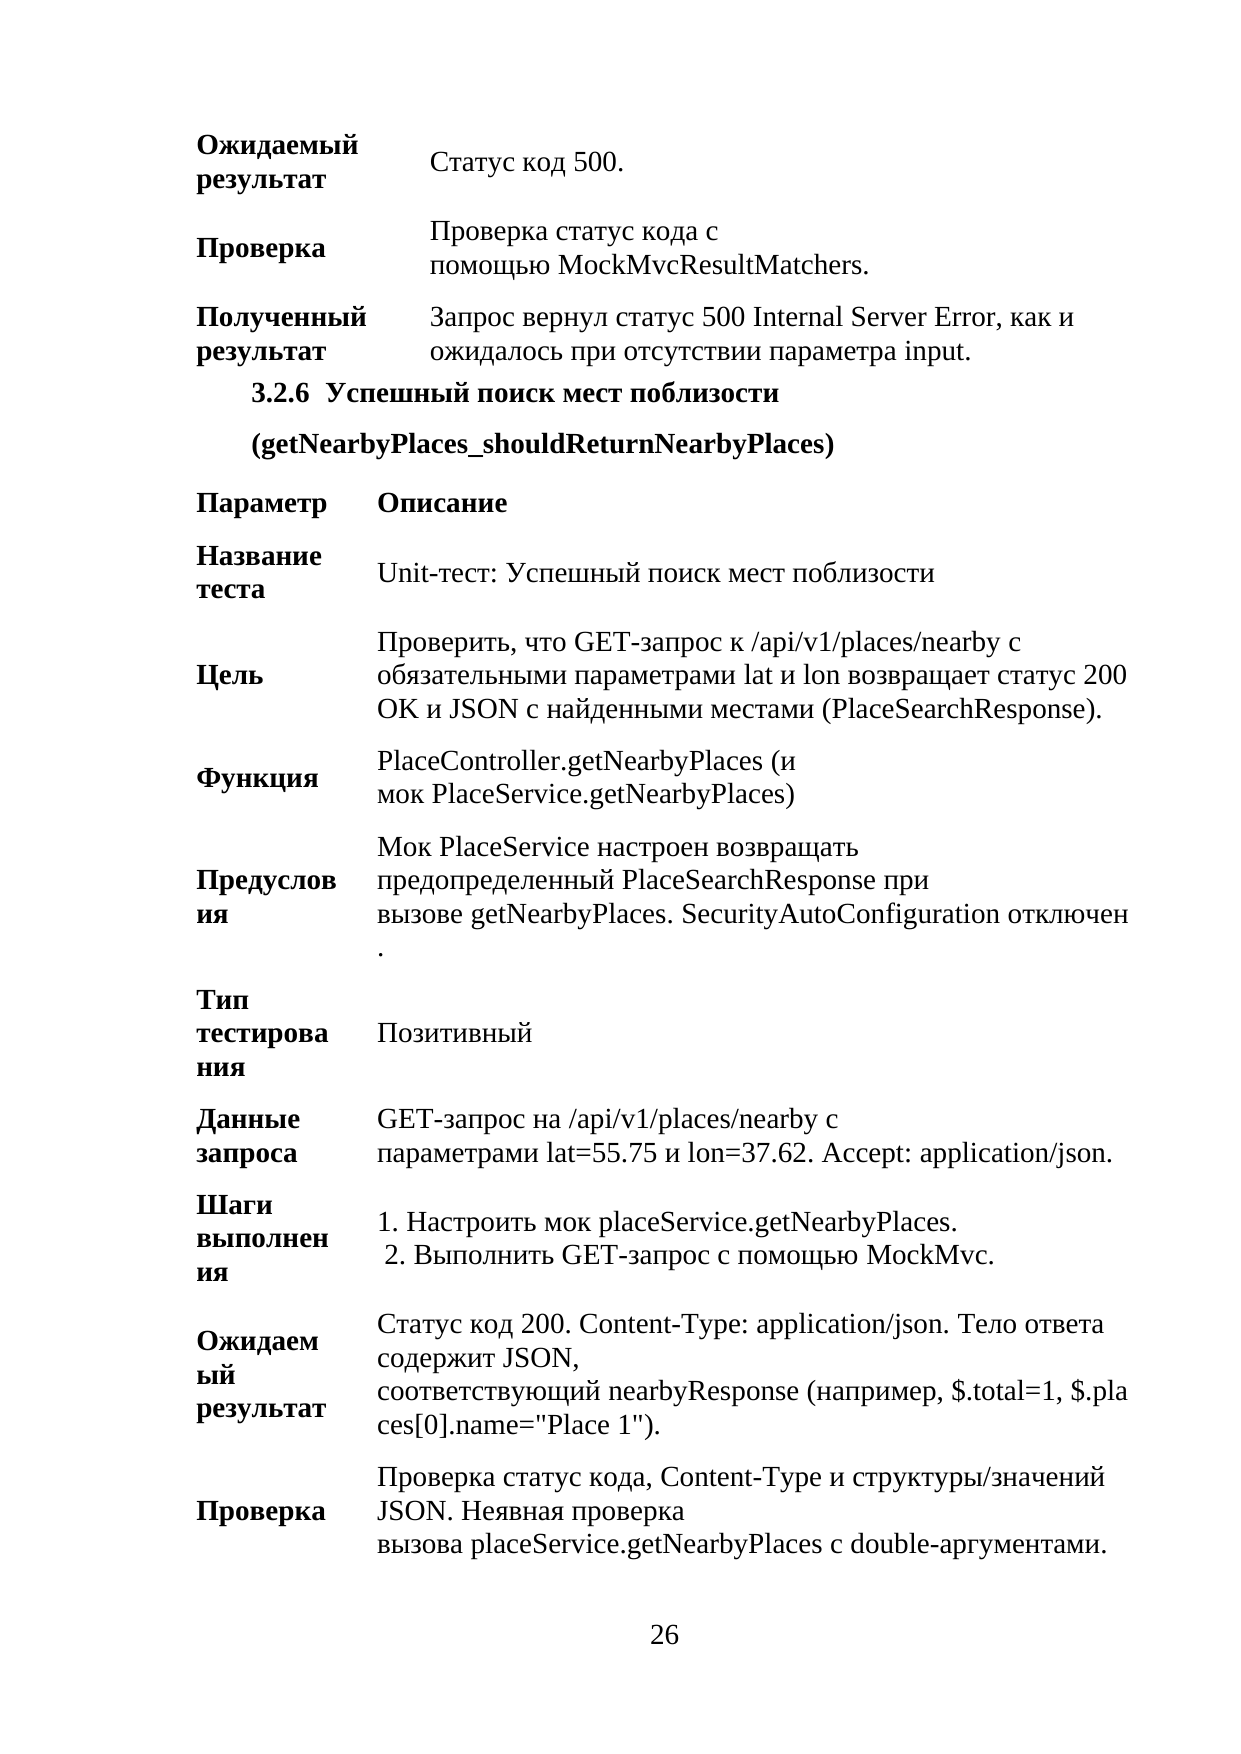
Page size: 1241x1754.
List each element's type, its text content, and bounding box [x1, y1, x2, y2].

table_cell Тип тестирования [177, 973, 358, 1092]
table_cell Проверка статус кода с помощью MockMvcResultMatchers. [411, 204, 1152, 290]
table_cell Полученный результат [177, 290, 411, 376]
table_cell Мок PlaceService настроен возвращать предопределенный PlaceSearchResponse при вызове getNearbyPlaces. SecurityAutoConfiguration отключен. [358, 820, 1152, 972]
table_cell Проверка [177, 204, 411, 290]
text Успешный поиск мест поблизости (getNearbyPlaces_shouldReturnNearbyPlaces) [251, 376, 1152, 459]
table_cell Проверка статус кода, Content-Type и структуры/значений JSON. Неявная проверка вызова placeService.getNearbyPlaces с double-аргументами. [358, 1450, 1152, 1569]
table_cell PlaceController.getNearbyPlaces (и мок PlaceService.getNearbyPlaces) [358, 734, 1152, 819]
table_cell Название теста [177, 529, 358, 614]
table_cell Проверить, что GET-запрос к /api/v1/places/nearby с обязательными параметрами lat и lon возвращает статус 200 OK и JSON с найденными местами (PlaceSearchResponse). [358, 614, 1152, 734]
table_cell Статус код 200. Content-Type: application/json. Тело ответа содержит JSON, соответствующий nearbyResponse (например, $.total=1, $.places[0].name="Place 1"). [358, 1297, 1152, 1450]
table_cell Предусловия [177, 820, 358, 972]
table_header Описание [358, 476, 1152, 528]
table_cell Данные запроса [177, 1092, 358, 1178]
table_cell Unit-тест: Успешный поиск мест поблизости [358, 529, 1152, 614]
table_cell Проверка [177, 1450, 358, 1569]
table_cell GET-запрос на /api/v1/places/nearby с параметрами lat=55.75 и lon=37.62. Accept: application/json. [358, 1092, 1152, 1178]
table_cell Запрос вернул статус 500 Internal Server Error, как и ожидалось при отсутствии параметра input. [411, 290, 1152, 376]
table_cell 1. Настроить мок placeService.getNearbyPlaces. 2. Выполнить GET-запрос с помощью MockMvc. [358, 1178, 1152, 1297]
table_cell Позитивный [358, 973, 1152, 1092]
table_cell Статус код 500. [411, 118, 1152, 204]
table_header Параметр [177, 476, 358, 528]
table_cell Функция [177, 734, 358, 819]
table_cell Ожидаемый результат [177, 118, 411, 204]
table_cell Шаги выполнения [177, 1178, 358, 1297]
table_cell Ожидаемый результат [177, 1297, 358, 1450]
table_cell Цель [177, 614, 358, 734]
